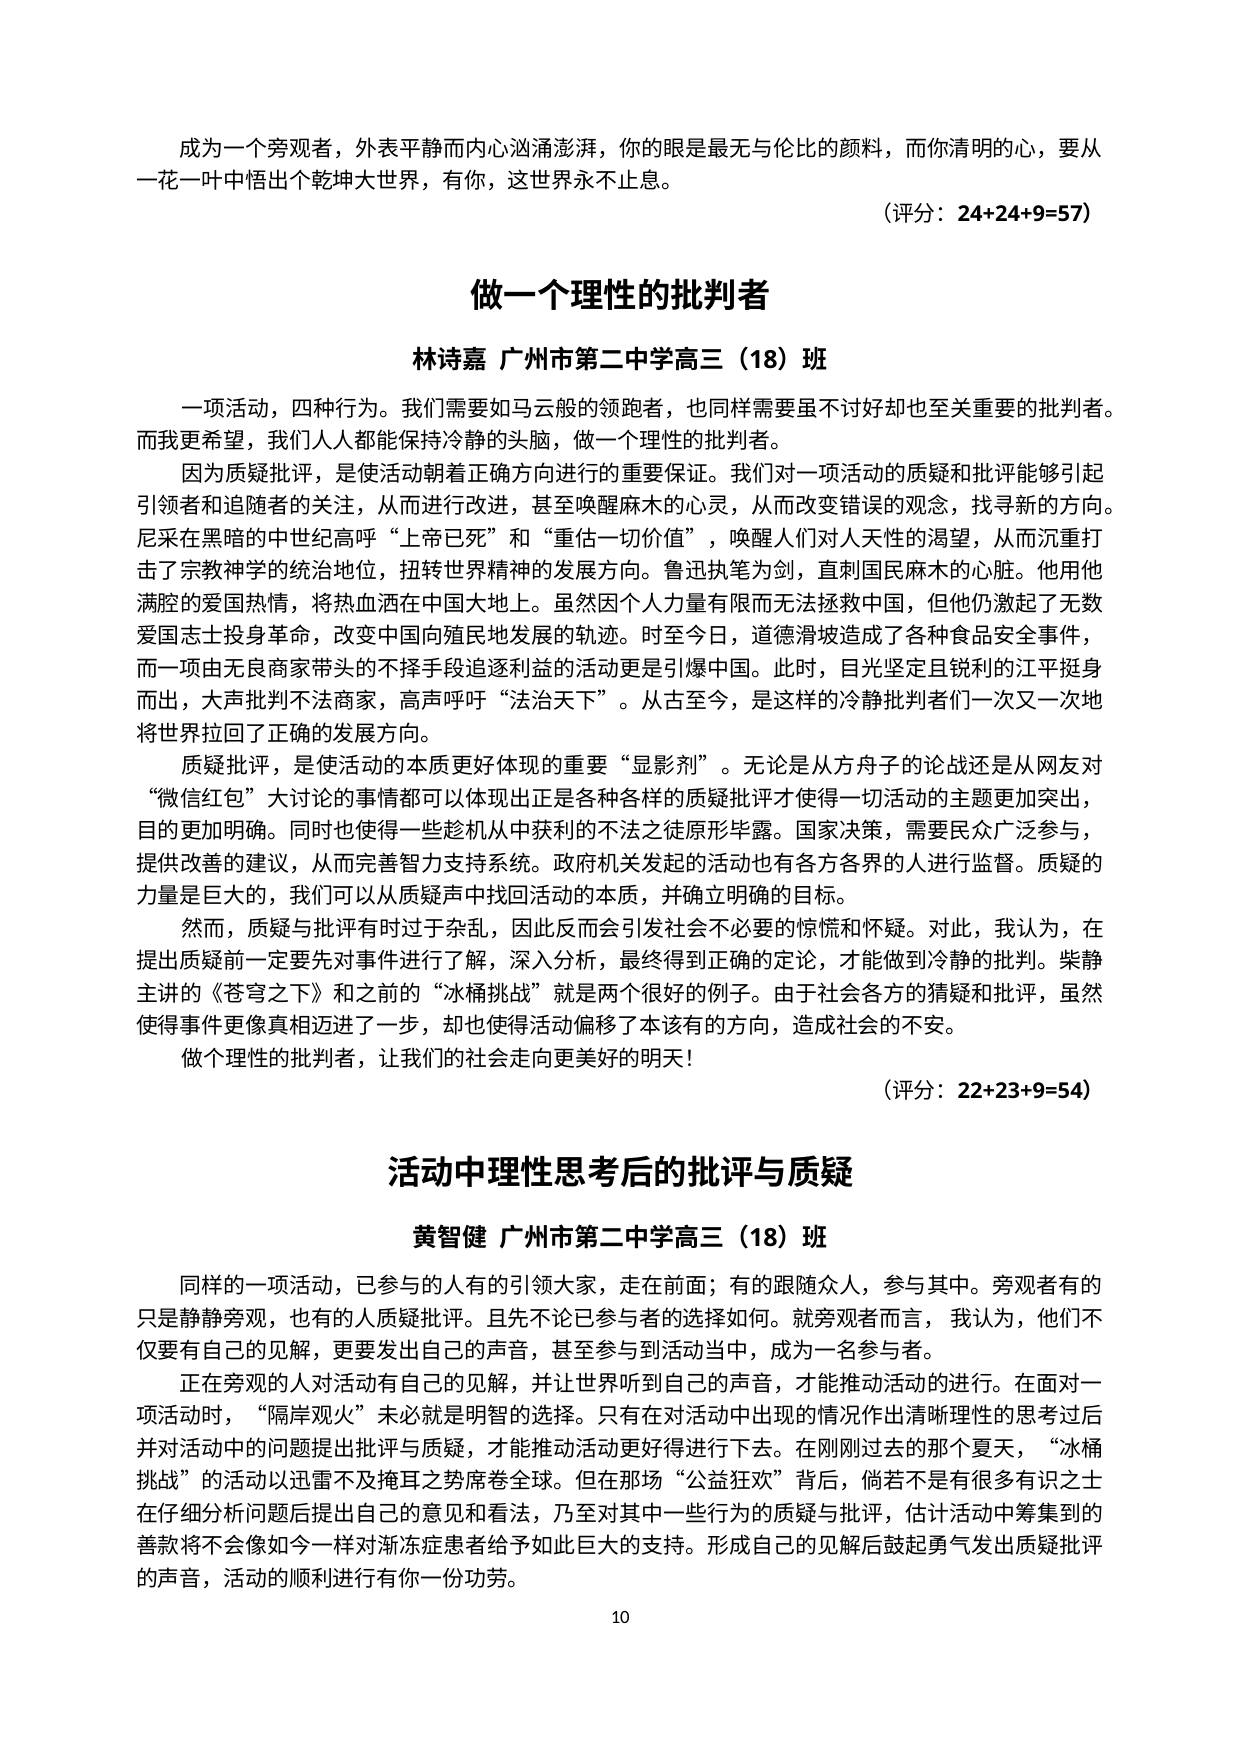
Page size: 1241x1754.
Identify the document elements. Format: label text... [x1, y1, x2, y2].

text 然而，质疑与批评有时过于杂乱，因此反而会引发社会不必要的惊慌和怀疑。对此，我认为，在提出质疑前一定要先对事件进行了解，深入分析，最终得到正确的定论，才能做到冷静的批判。柴静主讲的《苍穹之下》和之前的“冰桶挑战”就是两个很好的例子。由于社会各方的猜疑和批评，虽然使得事件更像真相迈进了一步，却也使得活动偏移了本该有的方向，造成社会的不安。 [136, 910, 1104, 1040]
text 成为一个旁观者，外表平静而内心汹涌澎湃，你的眼是最无与伦比的颜料，而你清明的心，要从一花一叶中悟出个乾坤大世界，有你，这世界永不止息。 [136, 130, 1104, 195]
text （评分：22+23+9=54） [136, 1073, 1104, 1105]
text 正在旁观的人对活动有自己的见解，并让世界听到自己的声音，才能推动活动的进行。在面对一项活动时，“隔岸观火”未必就是明智的选择。只有在对活动中出现的情况作出清晰理性的思考过后并对活动中的问题提出批评与质疑，才能推动活动更好得进行下去。在刚刚过去的那个夏天，“冰桶挑战”的活动以迅雷不及掩耳之势席卷全球。但在那场“公益狂欢”背后，倘若不是有很多有识之士在仔细分析问题后提出自己的意见和看法，乃至对其中一些行为的质疑与批评，估计活动中筹集到的善款将不会像如今一样对渐冻症患者给予如此巨大的支持。形成自己的见解后鼓起勇气发出质疑批评的声音，活动的顺利进行有你一份功劳。 [136, 1365, 1104, 1593]
text （评分：24+24+9=57） [136, 195, 1104, 228]
text 黄智健 广州市第二中学高三（18）班 [136, 1203, 1104, 1268]
text 同样的一项活动，已参与的人有的引领大家，走在前面；有的跟随众人，参与其中。旁观者有的只是静静旁观，也有的人质疑批评。且先不论已参与者的选择如何。就旁观者而言， 我认为，他们不仅要有自己的见解，更要发出自己的声音，甚至参与到活动当中，成为一名参与者。 [136, 1268, 1104, 1365]
text 活动中理性思考后的批评与质疑 [136, 1138, 1104, 1203]
text 做个理性的批判者，让我们的社会走向更美好的明天！ [136, 1040, 1104, 1073]
text 因为质疑批评，是使活动朝着正确方向进行的重要保证。我们对一项活动的质疑和批评能够引起引领者和追随者的关注，从而进行改进，甚至唤醒麻木的心灵，从而改变错误的观念，找寻新的方向。尼采在黑暗的中世纪高呼“上帝已死”和“重估一切价值”，唤醒人们对人天性的渴望，从而沉重打击了宗教神学的统治地位，扭转世界精神的发展方向。鲁迅执笔为剑，直刺国民麻木的心脏。他用他满腔的爱国热情，将热血洒在中国大地上。虽然因个人力量有限而无法拯救中国，但他仍激起了无数爱国志士投身革命，改变中国向殖民地发展的轨迹。时至今日，道德滑坡造成了各种食品安全事件，而一项由无良商家带头的不择手段追逐利益的活动更是引爆中国。此时，目光坚定且锐利的江平挺身而出，大声批判不法商家，高声呼吁“法治天下”。从古至今，是这样的冷静批判者们一次又一次地将世界拉回了正确的发展方向。 [136, 455, 1104, 748]
text 一项活动，四种行为。我们需要如马云般的领跑者，也同样需要虽不讨好却也至关重要的批判者。而我更希望，我们人人都能保持冷静的头脑，做一个理性的批判者。 [136, 390, 1104, 455]
text 质疑批评，是使活动的本质更好体现的重要“显影剂”。无论是从方舟子的论战还是从网友对“微信红包”大讨论的事情都可以体现出正是各种各样的质疑批评才使得一切活动的主题更加突出，目的更加明确。同时也使得一些趁机从中获利的不法之徒原形毕露。国家决策，需要民众广泛参与，提供改善的建议，从而完善智力支持系统。政府机关发起的活动也有各方各界的人进行监督。质疑的力量是巨大的，我们可以从质疑声中找回活动的本质，并确立明确的目标。 [136, 748, 1104, 910]
text 林诗嘉 广州市第二中学高三（18）班 [136, 325, 1104, 390]
text 做一个理性的批判者 [136, 260, 1104, 325]
